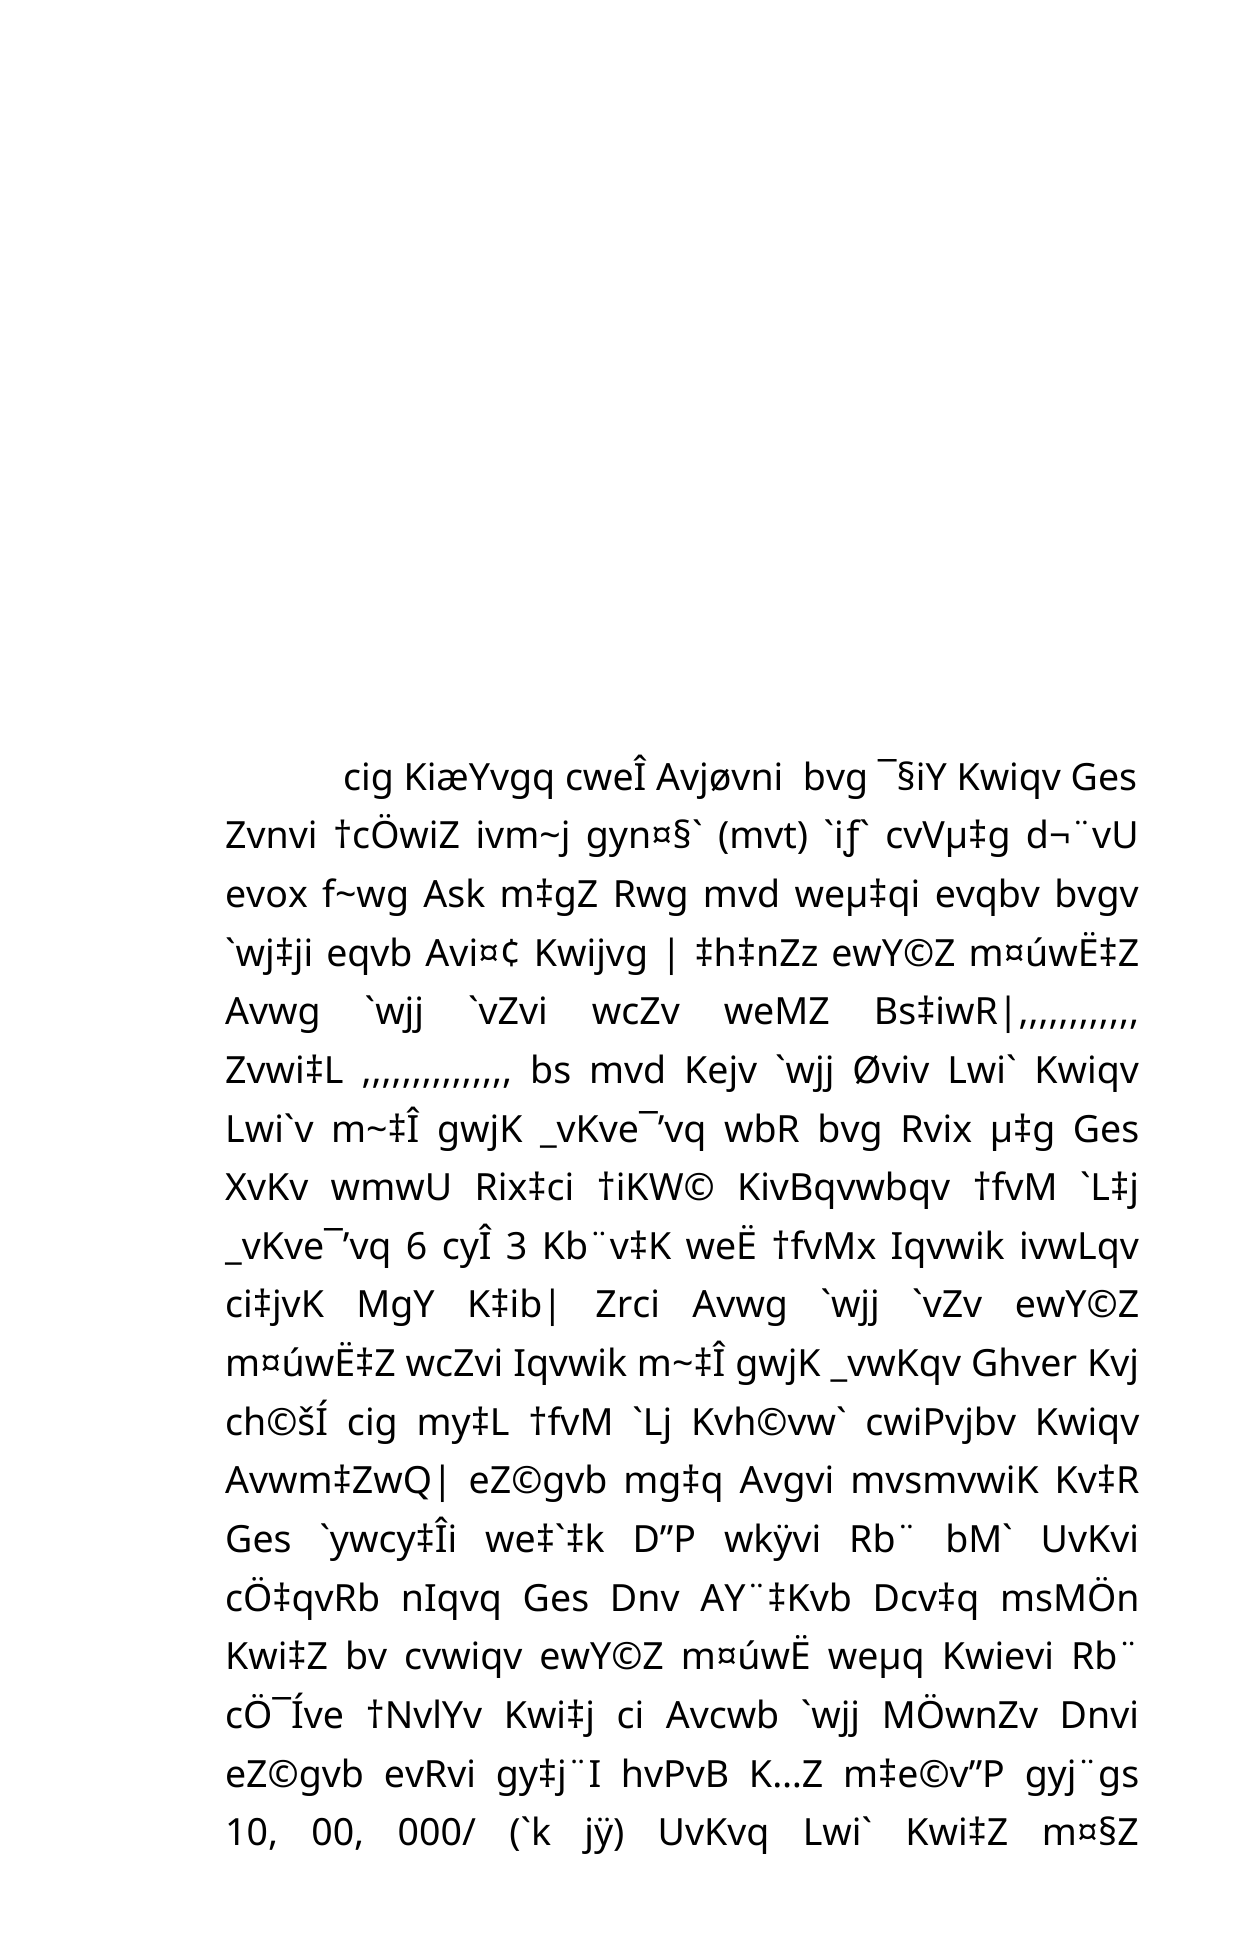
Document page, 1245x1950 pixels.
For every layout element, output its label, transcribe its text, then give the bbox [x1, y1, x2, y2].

text cig KiæYvgq cweÎ Avjøvni bvg ¯§iY Kwiqv Ges Zvnvi †cÖwiZ ivm~j gyn¤§` (mvt) `iƒ` cvVµ‡g d¬¨vU evox f~wg Ask m‡gZ Rwg mvd weµ‡qi evqbv bvgv `wj‡ji eqvb Avi¤¢ Kwijvg | ‡h‡nZz ewY©Z m¤úwË‡Z Avwg `wjj `vZvi wcZv weMZ Bs‡iwR|,,,,,,,,,,,, Zvwi‡L ,,,,,,,,,,,,,,, bs mvd Kejv `wjj Øviv Lwi` Kwiqv Lwi`v m~‡Î gwjK _vKve¯’vq wbR bvg Rvix µ‡g Ges XvKv wmwU Rix‡ci †iKW© KivBqvwbqv †fvM `L‡j _vKve¯’vq 6 cyÎ 3 Kb¨v‡K weË †fvMx Iqvwik ivwLqv ci‡jvK MgY K‡ib| Zrci Avwg `wjj `vZv ewY©Z m¤úwË‡Z wcZvi Iqvwik m~‡Î gwjK _vwKqv Ghver Kvj ch©šÍ cig my‡L †fvM `Lj Kvh©vw` cwiPvjbv Kwiqv Avwm‡ZwQ| eZ©gvb mg‡q Avgvi mvsmvwiK Kv‡R Ges `ywcy‡Îi we‡`‡k D”P wkÿvi Rb¨ bM` UvKvi cÖ‡qvRb nIqvq Ges Dnv AY¨‡Kvb Dcv‡q msMÖn Kwi‡Z bv cvwiqv ewY©Z m¤úwË weµq Kwievi Rb¨ cÖ¯Íve †NvlYv Kwi‡j ci Avcwb `wjj MÖwnZv Dnvi eZ©gvb evRvi gy‡j¨I hvPvB K…Z m‡e©v”P gyj¨gs 10, 00, 000/ (`k jÿ) UvKvq Lwi` Kwi‡Z m¤§Z nBqv‡Qb| ZvB †mg‡Z A`¨‡ivR nvwRivb gRwj‡m wb¤œ mvÿxM‡Yi †gvKvwejvq Avcwb `wjj MÖwnZvi wbKU nB‡Z evqbv eve` gs 5,00, 000/(cuvP jÿ) UvKv gvÎ nv‡Z nv‡Z eywSqv cvBqv I wbqv AÎ evqbv bvgv `wjj Lvbv Avcbvi eive‡i mwn m¤úv`b Kwiqv w`qv ¯^xKvi I Aw½Kvi Kwi‡ZwQ †h, A`¨ ZvwiL nB‡Z AvMvgx (3) wZbgvm †gqv`v‡šÍ gy‡j¨I Aewkó UvKv cqmv Avgvi AbyKz‡j eySvBqv w`‡j ci m¤úwË Avcbvi eiv‡ei g~j mvd Kejv `wjj †iwRt Kwiqv w`eI w`‡Z AvBbZt eva¨ _vwKjvg| Ab¨_vq †gqv`v‡šÍ evqbvi mgy`q A_© ev‡Rqvß ewjqv MY¨ nB‡e I nB‡eK| Avi Avwg `wjj `vZv hw` AwaK jvf I †jv‡fi ekeZ©x nBqv Zvjevnvbv Kwiqv m¤úwË Avcbvi eiv‡ei †wRw÷ª Kwiqv bv †`B Zvnv nB‡j Avcwb `wjj MÖwnZv g~‡j¨I Aewkó UvKv Av`vj‡Z `vwLj Kwiqv AvBbv`vjZ †hv‡M m¤úwË Avcbvi AbyKz‡j †iwRw÷ª KivBqv jB‡Z cvwi‡eb| Bnv‡Z Avwg `wjj `vZv wKsev Avgvi Iqvwik M‡Yi Kvnv‡iv †Kvb cÖKvi `vex `vIqv Kiv Pwj‡ebv, GgbwK †Kn Dnv Kwi‡jI Zvnv me©v`vj‡Z AvBbZt AMÖvn¨, bv –gÄyi I evwZj ewjqv MY¨ nB‡eK| GZØv‡_© †¯^”Qvq ¯^Äv‡b my¯’¨ gix‡I wb‡Ri w¯’I eyw×‡Z AÎ `wjj cvV Kwiqv Dnvi djvdj I welq gg©v_© AeMZ nBqv AÎ evqbvcÎ `wjj Lvbv Avcbvi eive‡I mwn m¤úv`b Kwjqv w`jvg | BwZZvwiL- [225, 750, 1140, 1857]
